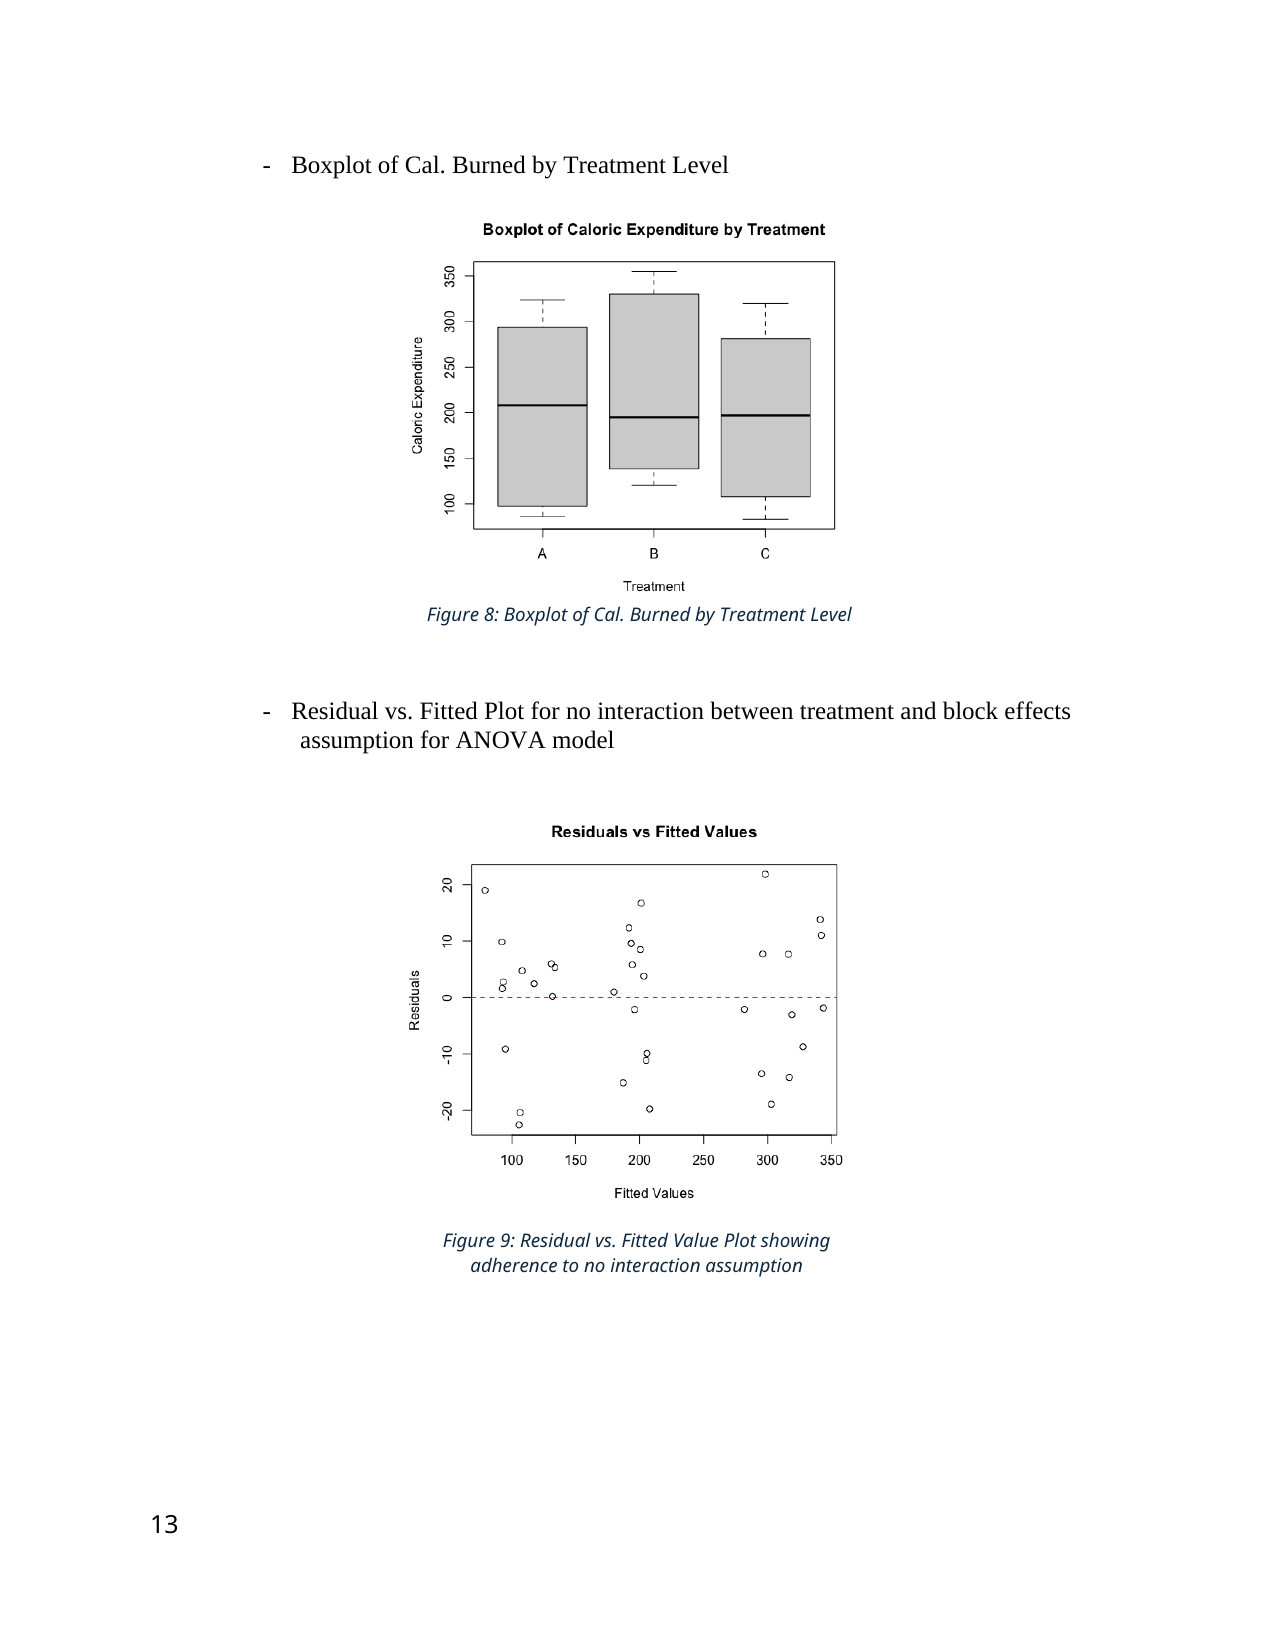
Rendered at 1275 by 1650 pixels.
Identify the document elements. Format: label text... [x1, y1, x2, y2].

list Boxplot of Cal. Burned by Treatment Level [262, 150, 1125, 179]
picture [407, 195, 868, 611]
list Residual vs. Fitted Plot for no interaction between treatment and block effects assumption for ANOVA model [262, 696, 1125, 754]
picture [404, 797, 871, 1218]
